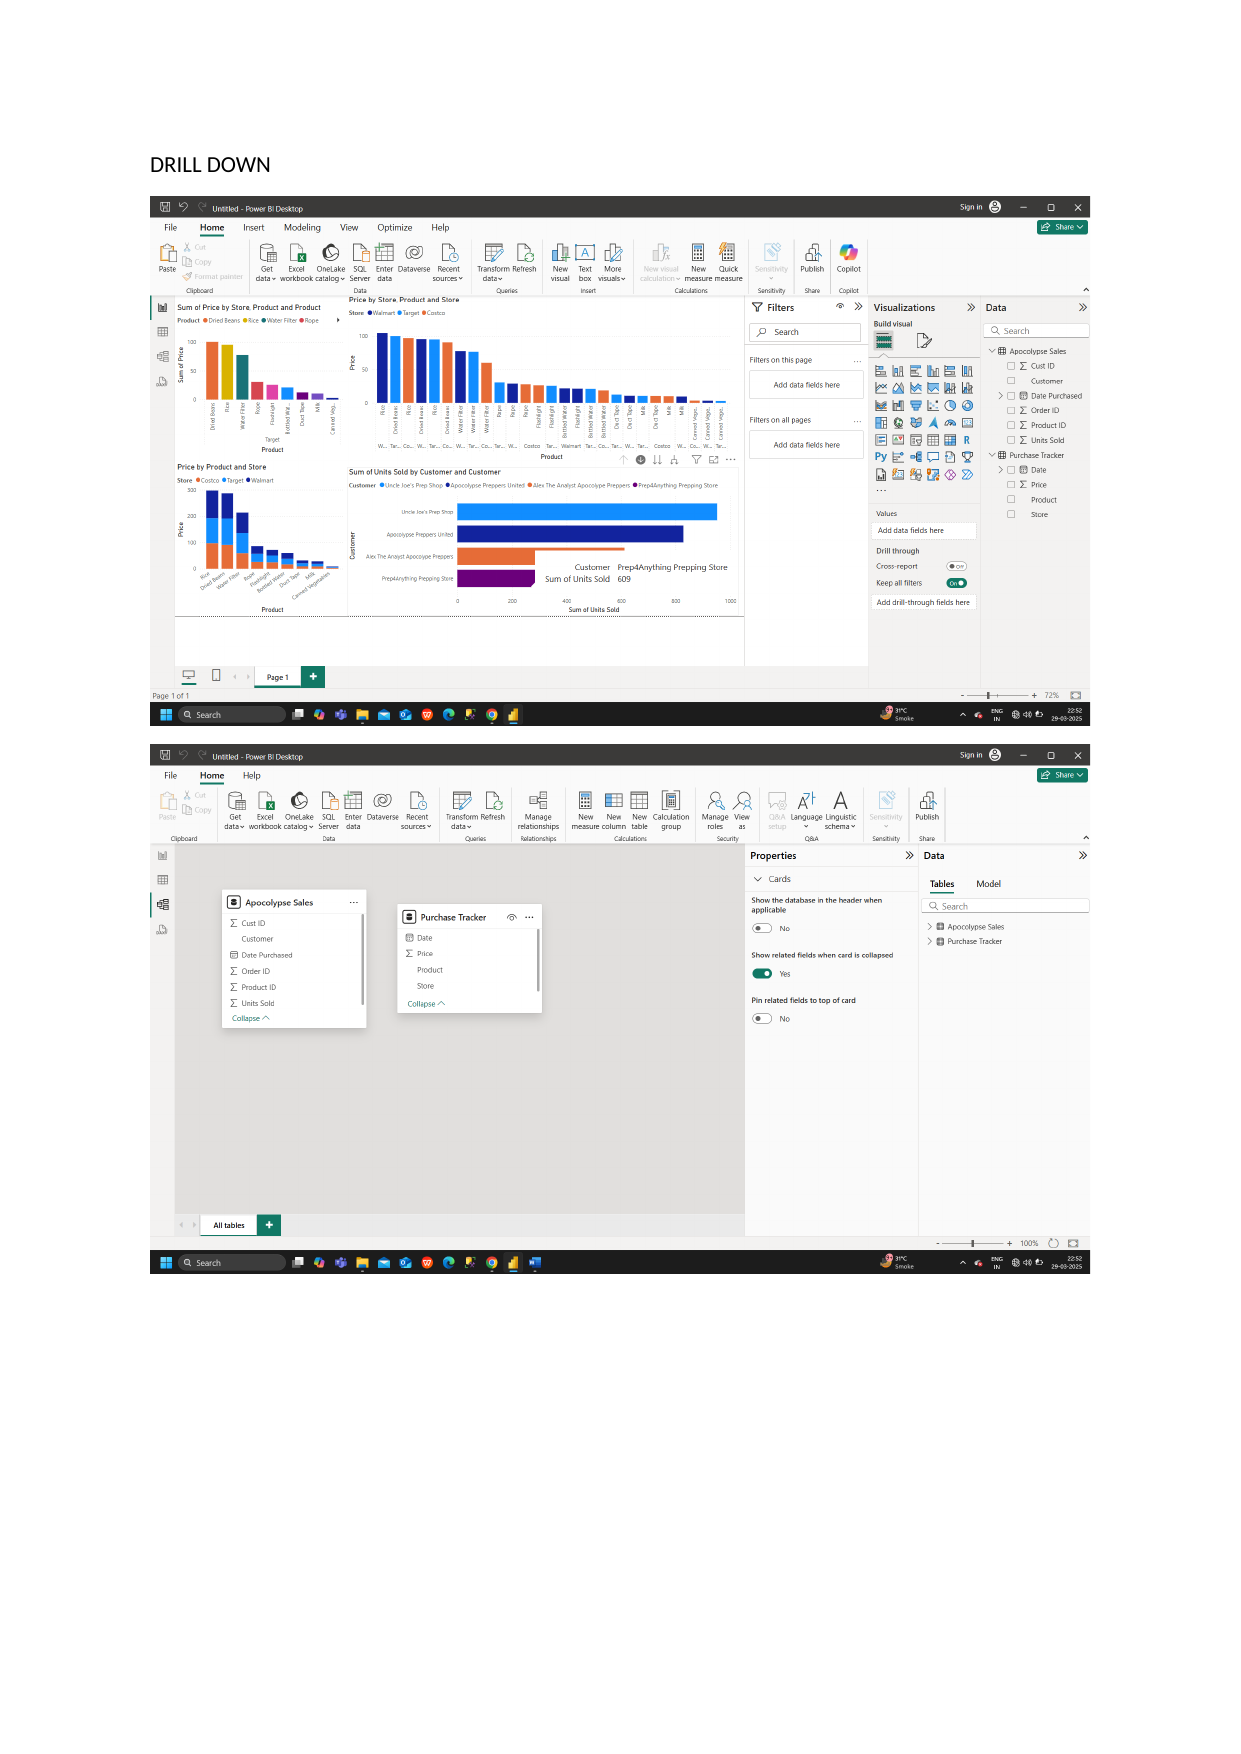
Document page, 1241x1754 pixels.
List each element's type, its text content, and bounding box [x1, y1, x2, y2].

text DRILL DOWN [150, 150, 1090, 178]
picture [150, 196, 1091, 726]
picture [150, 744, 1091, 1274]
